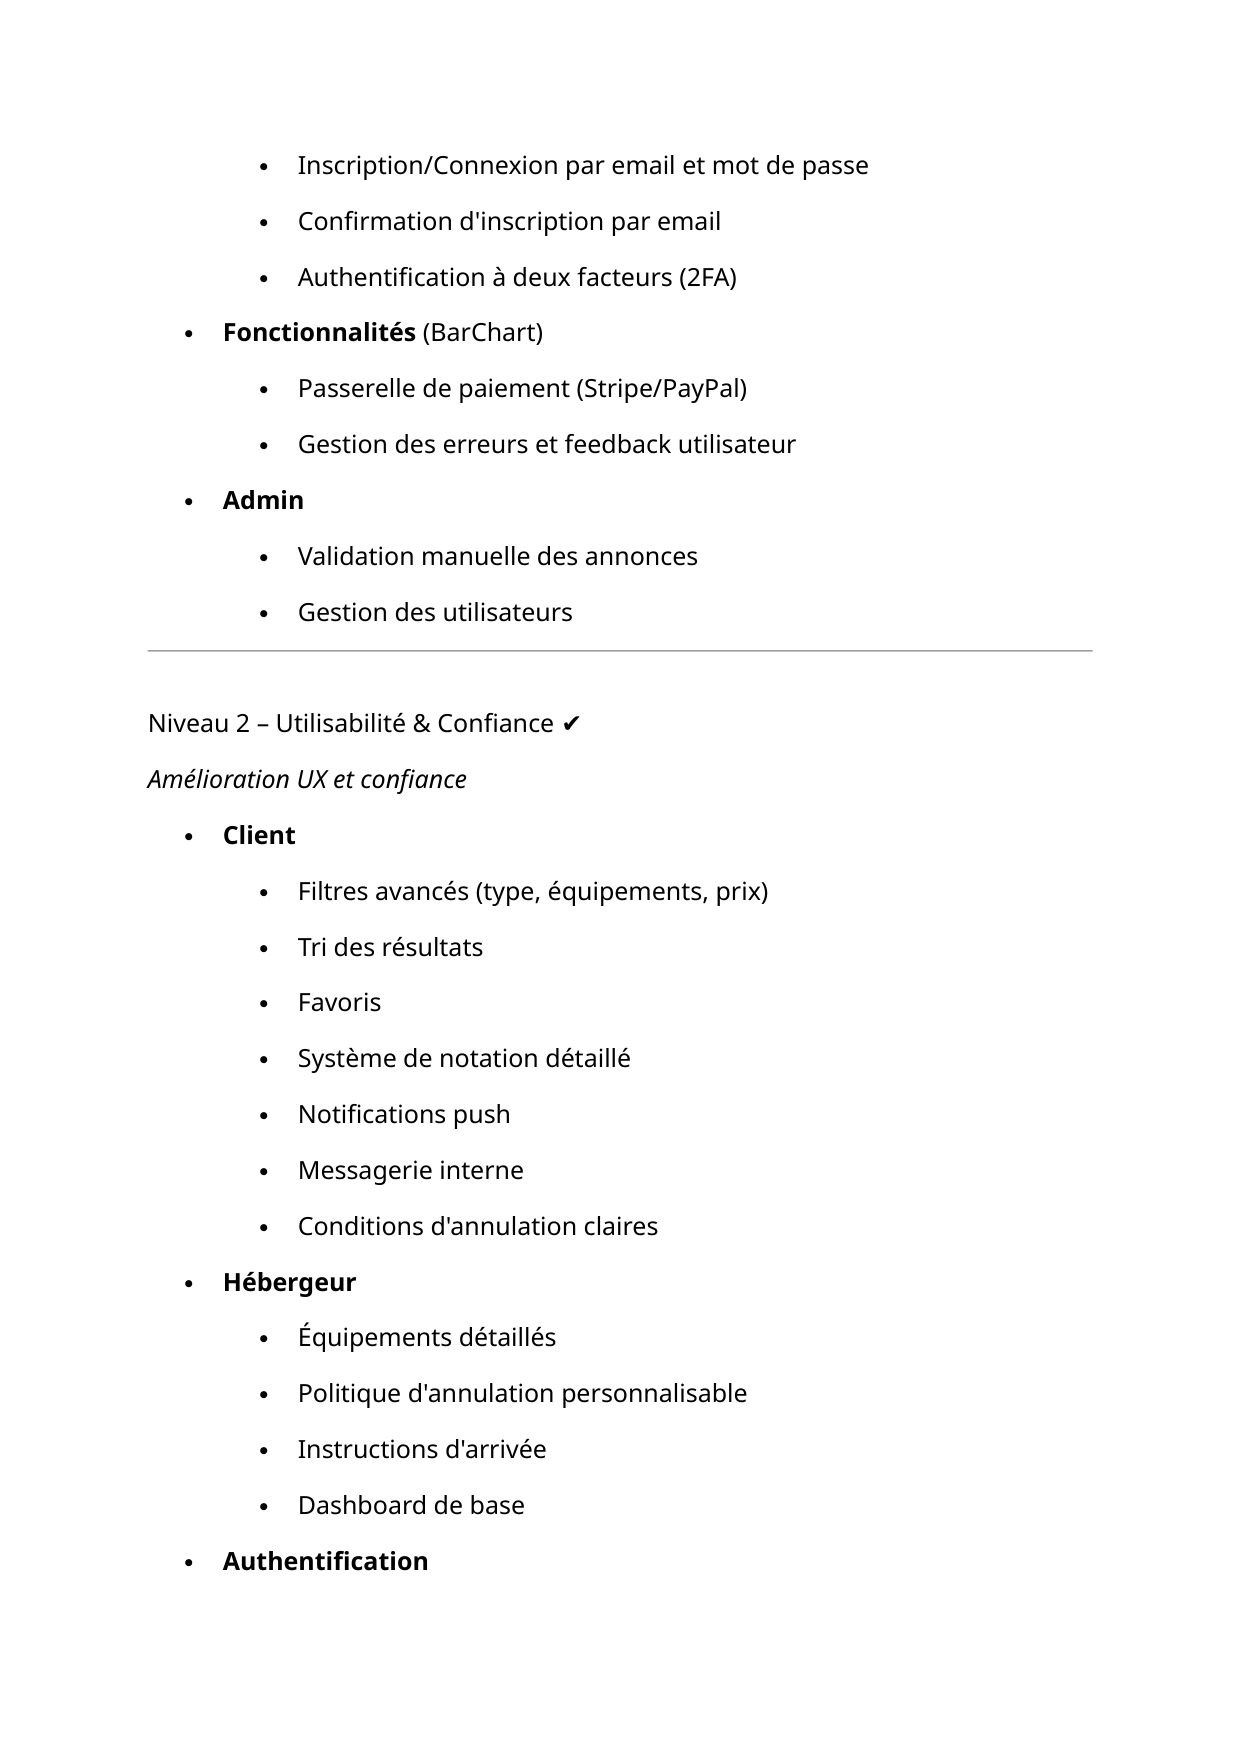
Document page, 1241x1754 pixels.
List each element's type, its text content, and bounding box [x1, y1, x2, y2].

list Gestion des erreurs et feedback utilisateur [260, 427, 1093, 461]
list Conditions d'annulation claires [260, 1208, 1093, 1242]
list Admin [185, 483, 1093, 517]
list Politique d'annulation personnalisable [260, 1376, 1093, 1410]
list Client [185, 818, 1093, 852]
list Validation manuelle des annonces [260, 538, 1093, 572]
list Authentification [185, 1543, 1093, 1577]
list Filtres avancés (type, équipements, prix) [260, 873, 1093, 907]
list Gestion des utilisateurs [260, 594, 1093, 628]
list Tri des résultats [260, 929, 1093, 963]
text Amélioration UX et confiance [148, 762, 1093, 796]
list Notifications push [260, 1097, 1093, 1131]
list Équipements détaillés [260, 1320, 1093, 1354]
list Inscription/Connexion par email et mot de passe [260, 148, 1093, 182]
list Hébergeur [185, 1264, 1093, 1298]
list Dashboard de base [260, 1488, 1093, 1522]
list Fonctionnalités (BarChart) [185, 315, 1093, 349]
list Instructions d'arrivée [260, 1432, 1093, 1466]
list Messagerie interne [260, 1153, 1093, 1187]
list Passerelle de paiement (Stripe/PayPal) [260, 371, 1093, 405]
text Niveau 2 – Utilisabilité & Confiance ✔️ [148, 706, 1093, 740]
list Confirmation d'inscription par email [260, 203, 1093, 237]
list Système de notation détaillé [260, 1041, 1093, 1075]
list Authentification à deux facteurs (2FA) [260, 259, 1093, 293]
list Favoris [260, 985, 1093, 1019]
